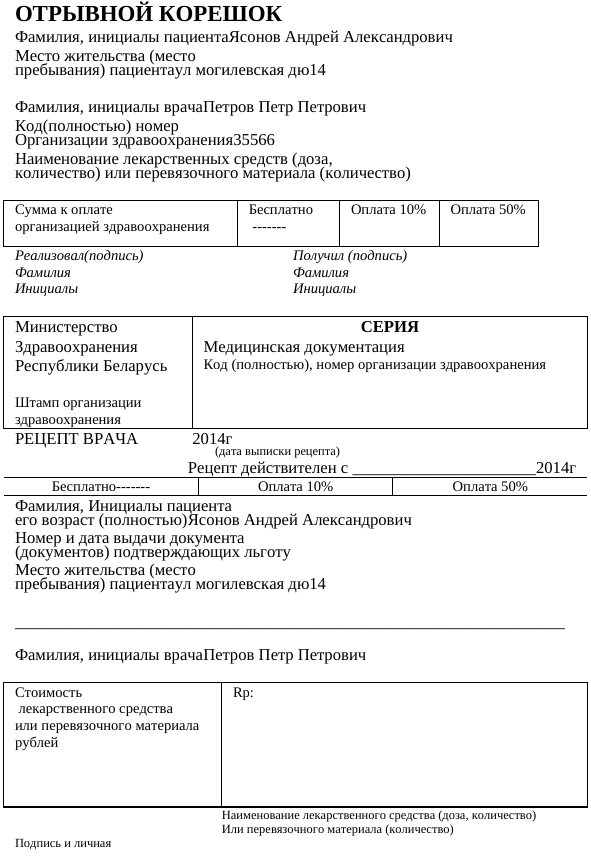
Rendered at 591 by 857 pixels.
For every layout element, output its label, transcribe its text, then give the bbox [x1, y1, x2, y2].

text количество) или перевязочного материала (количество) [321, 168, 576, 181]
text Фамилия, Инициалы пациента [15, 496, 576, 515]
text Место жительства (место [15, 560, 576, 579]
table_header Сумма к оплате организацией здравоохранения [4, 201, 237, 246]
text его возраст (полностью)Ясонов Андрей Александрович [100, 515, 576, 528]
table_header Бесплатно ------- [238, 201, 339, 246]
text РЕЦЕПТ ВРАЧА 2014г [15, 429, 576, 448]
table_cell Фамилия Инициалы [4, 264, 282, 297]
table_header Rp: [222, 683, 587, 806]
text Подпись и личная [15, 836, 576, 851]
text __________________________________________________________________ [15, 612, 576, 631]
table_header Оплата 50% [440, 201, 538, 246]
table_cell Фамилия Инициалы [282, 264, 561, 297]
text Наименование лекарственных средств (доза, [15, 148, 576, 168]
table_header Оплата 50% [393, 478, 587, 494]
text Организации здравоохранения35566 [15, 135, 576, 148]
text пребывания) пациентаул могилевская дю14 [15, 65, 576, 78]
text количество) или перевязочного материала (количество) [15, 168, 322, 181]
table_header Оплата 10% [340, 201, 439, 246]
text Номер и дата выдачи документа [15, 528, 576, 547]
text Фамилия, инициалы пациентаЯсонов Андрей Александрович [15, 26, 576, 46]
table_header Бесплатно------- [4, 478, 198, 494]
text Фамилия, инициалы врачаПетров Петр Петрович [15, 97, 576, 116]
text Рецепт действителен с ______________________2014г [15, 458, 576, 477]
table_cell Реализовал(подпись) [4, 247, 282, 263]
table_header Оплата 10% [199, 478, 392, 494]
table_header СЕРИЯ Медицинская документация Код (полностью), номер организации здравоохранения [193, 317, 587, 427]
text ОТРЫВНОЙ КОРЕШОК [15, 0, 576, 26]
text Наименование лекарственного средства (доза, количество) [222, 808, 576, 822]
table_header Стоимость лекарственного средства или перевязочного материала рублей [4, 683, 221, 806]
text Код(полностью) номер [15, 116, 576, 135]
text пребывания) пациентаул могилевская дю14 [15, 579, 576, 592]
text Или перевязочного материала (количество) [222, 822, 576, 836]
text Фамилия, инициалы врачаПетров Петр Петрович [15, 650, 576, 663]
table_cell Получил (подпись) [282, 246, 561, 263]
text (документов) подтверждающих льготу [17, 547, 576, 560]
text Место жительства (место [15, 46, 576, 65]
table_header Министерство Здравоохранения Республики Беларусь Штамп организации здравоохранения [4, 317, 192, 427]
